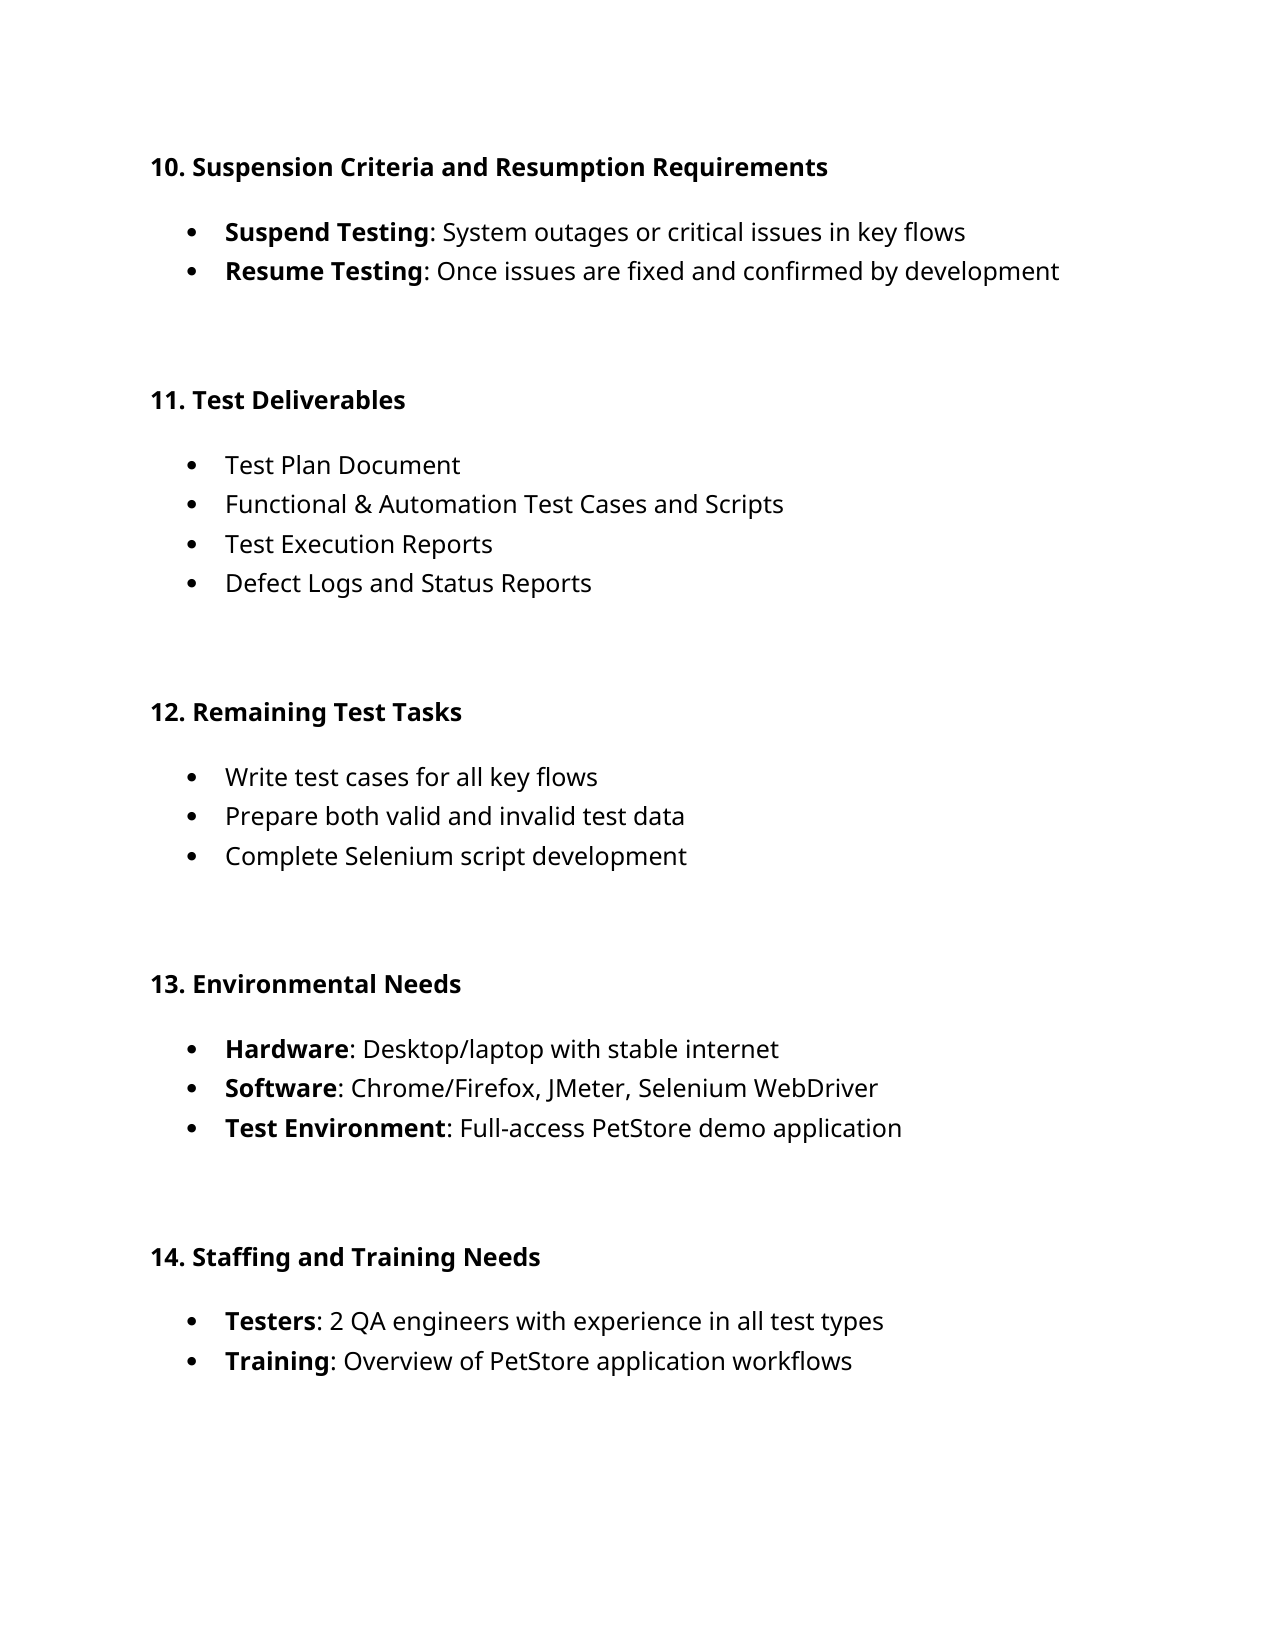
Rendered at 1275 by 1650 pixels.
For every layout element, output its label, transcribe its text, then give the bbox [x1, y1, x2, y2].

list Test Execution Reports [187, 526, 1125, 560]
list Functional & Automation Test Cases and Scripts [187, 487, 1125, 521]
text 14. Staffing and Training Needs [150, 1239, 1125, 1274]
list Write test cases for all key flows [187, 759, 1125, 793]
text 11. Test Deliverables [150, 383, 1125, 417]
list Defect Logs and Status Reports [187, 566, 1125, 600]
text 13. Environmental Needs [150, 967, 1125, 1001]
text 12. Remaining Test Tasks [150, 695, 1125, 729]
list Resume Testing: Once issues are fixed and confirmed by development [187, 254, 1125, 288]
list Hardware: Desktop/laptop with stable internet [187, 1032, 1125, 1066]
list Prepare both valid and invalid test data [187, 799, 1125, 833]
list Test Environment: Full-access PetStore demo application [187, 1111, 1125, 1145]
list Test Plan Document [187, 447, 1125, 481]
list Testers: 2 QA engineers with experience in all test types [187, 1304, 1125, 1338]
list Software: Chrome/Firefox, JMeter, Selenium WebDriver [187, 1071, 1125, 1105]
list Complete Selenium script development [187, 838, 1125, 872]
list Training: Overview of PetStore application workflows [187, 1343, 1125, 1378]
text 10. Suspension Criteria and Resumption Requirements [150, 150, 1125, 184]
list Suspend Testing: System outages or critical issues in key flows [187, 214, 1125, 248]
